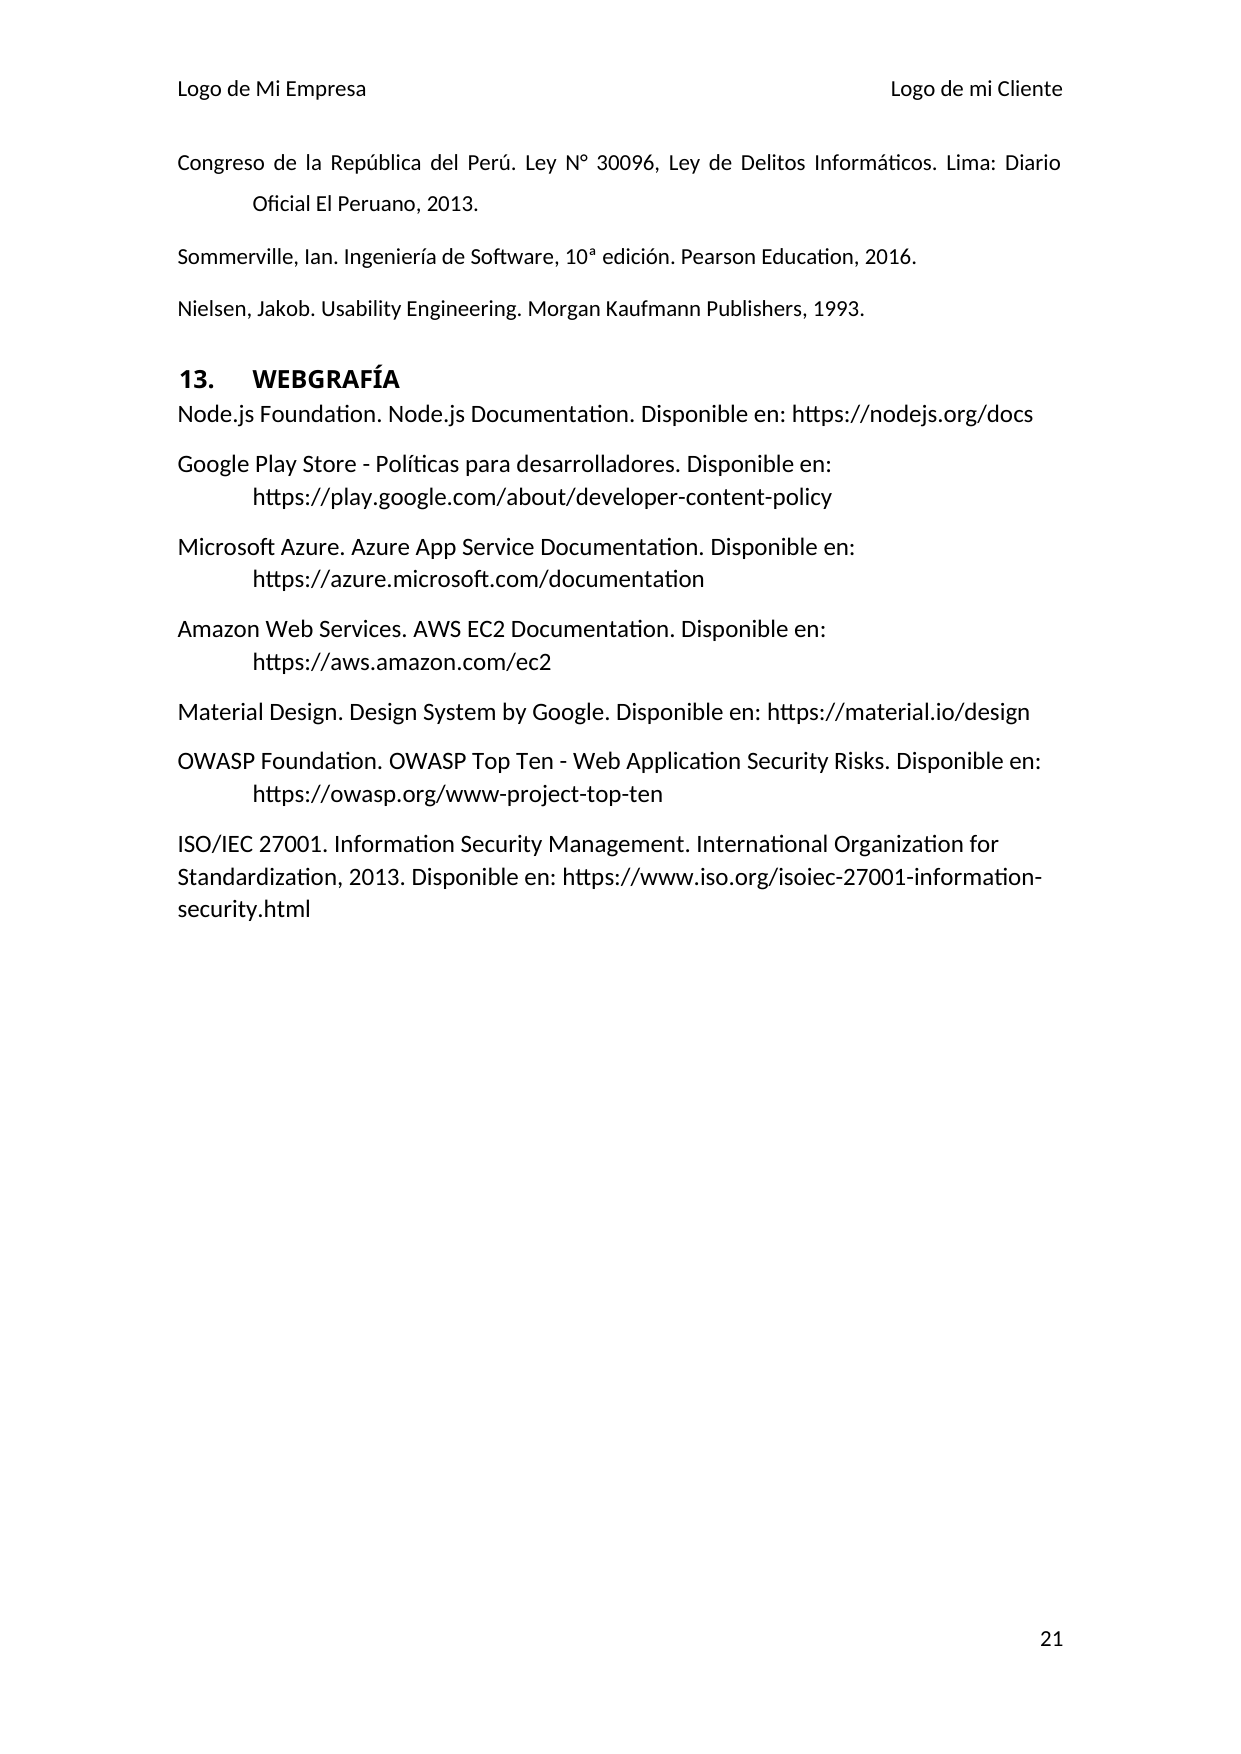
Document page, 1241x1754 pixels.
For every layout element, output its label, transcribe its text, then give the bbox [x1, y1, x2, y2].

text Google Play Store - Políticas para desarrolladores. Disponible en: https://play.google.com/about/developer-content-policy [177, 448, 1063, 512]
text Nielsen, Jakob. Usability Engineering. Morgan Kaufmann Publishers, 1993. [177, 294, 1063, 322]
text Node.js Foundation. Node.js Documentation. Disponible en: https://nodejs.org/docs [177, 399, 1063, 429]
text Sommerville, Ian. Ingeniería de Software, 10ª edición. Pearson Education, 2016. [177, 242, 1063, 270]
text Congreso de la República del Perú. Ley N° 30096, Ley de Delitos Informáticos. Lima: Diario Oficial El Peruano, 2013. [177, 148, 1063, 218]
text OWASP Foundation. OWASP Top Ten - Web Application Security Risks. Disponible en: https://owasp.org/www-project-top-ten [177, 745, 1063, 809]
subtitle WEBGRAFÍA [215, 362, 1063, 396]
text ISO/IEC 27001. Information Security Management. International Organization for Standardization, 2013. Disponible en: https://www.iso.org/isoiec-27001-information-security.html [177, 828, 1063, 924]
text Microsoft Azure. Azure App Service Documentation. Disponible en: https://azure.microsoft.com/documentation [177, 531, 1063, 594]
text Material Design. Design System by Google. Disponible en: https://material.io/design [177, 696, 1063, 726]
text Amazon Web Services. AWS EC2 Documentation. Disponible en: https://aws.amazon.com/ec2 [177, 613, 1063, 677]
